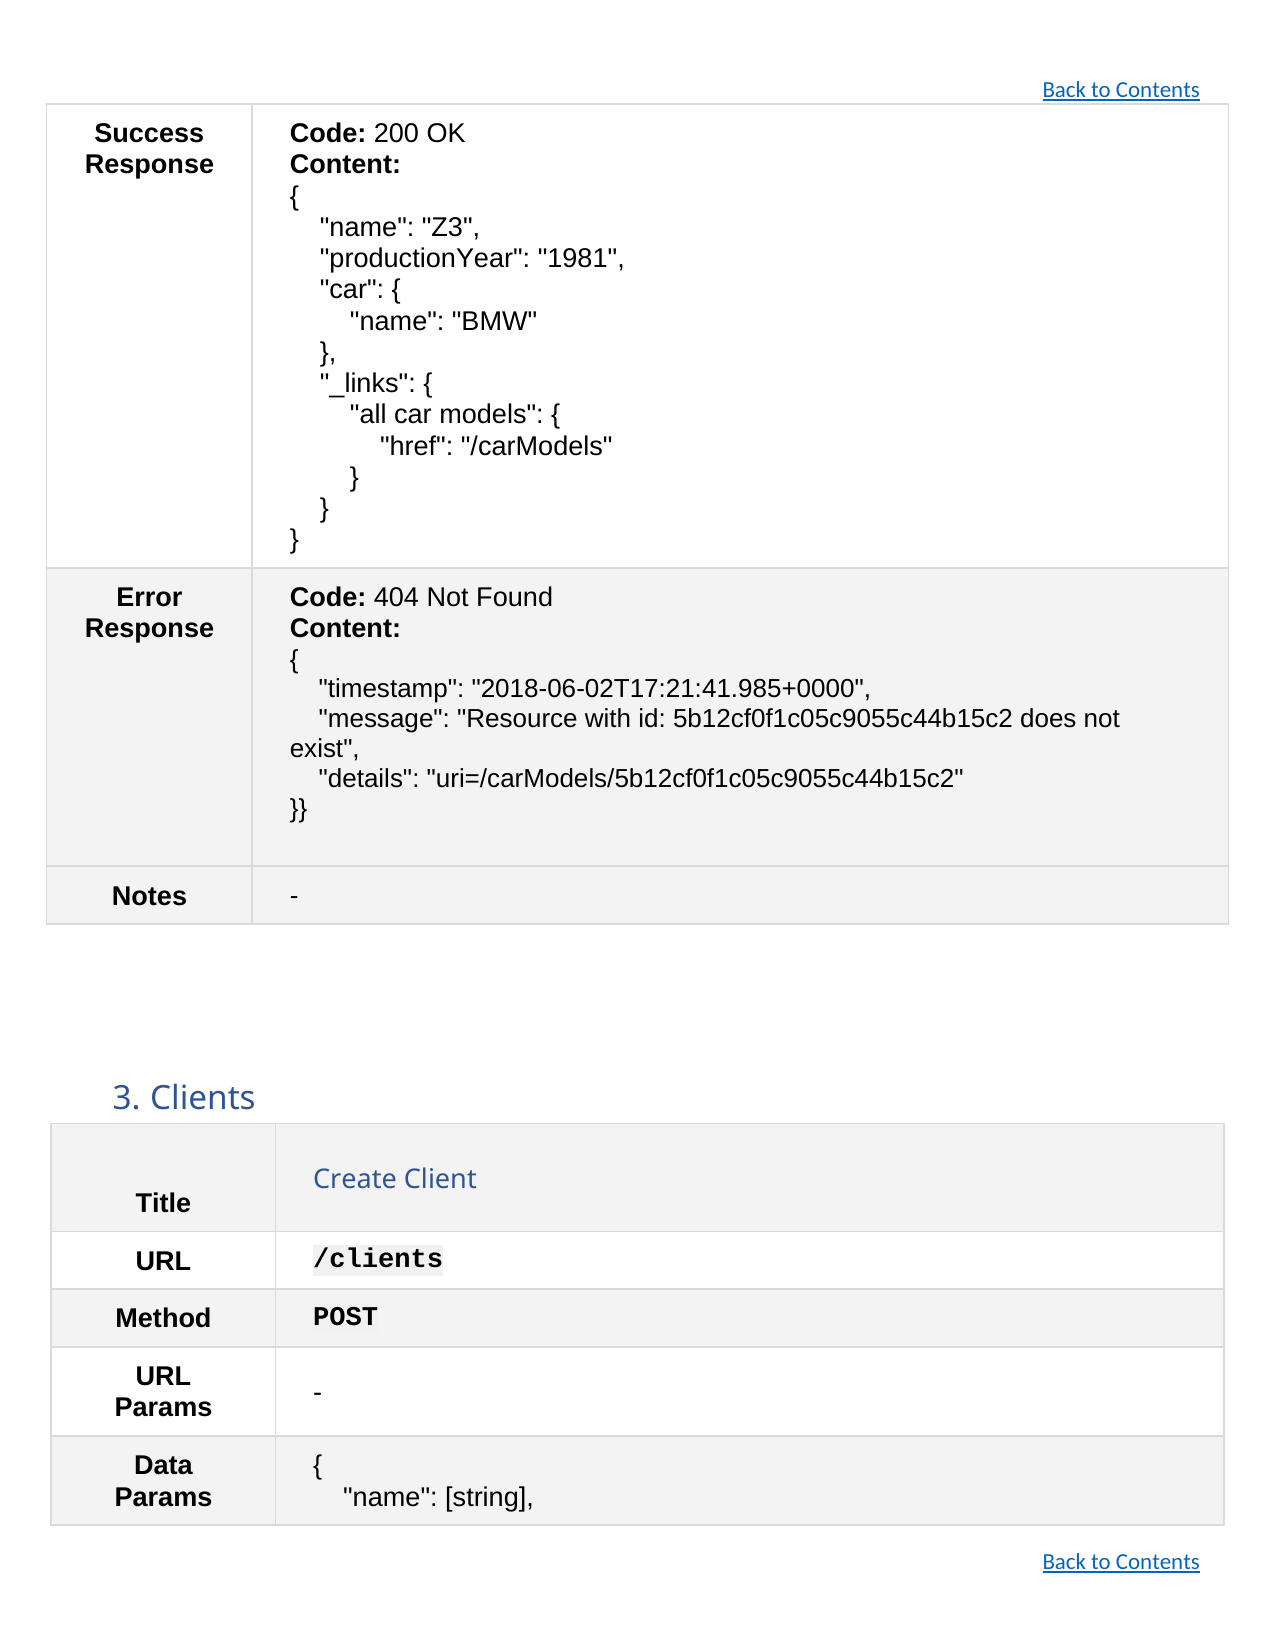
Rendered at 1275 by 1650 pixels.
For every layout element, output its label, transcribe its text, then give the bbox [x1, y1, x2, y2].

table_cell POST [276, 1290, 1223, 1346]
subtitle Clients [112, 1074, 1200, 1119]
table_cell Data Params [52, 1437, 275, 1524]
table_cell Method [52, 1290, 275, 1346]
table_cell Error Response [47, 569, 251, 865]
table_cell Code: 404 Not Found Content: { "timestamp": "2018-06-02T17:21:41.985+0000", "message": "Resource with id: 5b12cf0f1c05c9055c44b15c2 does not exist", "details": "uri=/carModels/5b12cf0f1c05c9055c44b15c2" }} [253, 569, 1228, 865]
table_cell Notes [47, 867, 251, 923]
table_header Create Client [276, 1124, 1223, 1231]
table_cell - [253, 867, 1228, 923]
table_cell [276, 1437, 1223, 1524]
table_cell URL [52, 1232, 275, 1288]
table_header Title [52, 1124, 275, 1231]
table_cell Success Response [47, 105, 251, 567]
table_cell - [276, 1348, 1223, 1435]
table_cell /clients [276, 1232, 1223, 1288]
table_cell URL Params [52, 1348, 275, 1435]
table_cell Code: 200 OK Content: { "name": "Z3", "productionYear": "1981", "car": { "name": "BMW" }, "_links": { "all car models": { "href": "/carModels" } } } [253, 105, 1228, 567]
